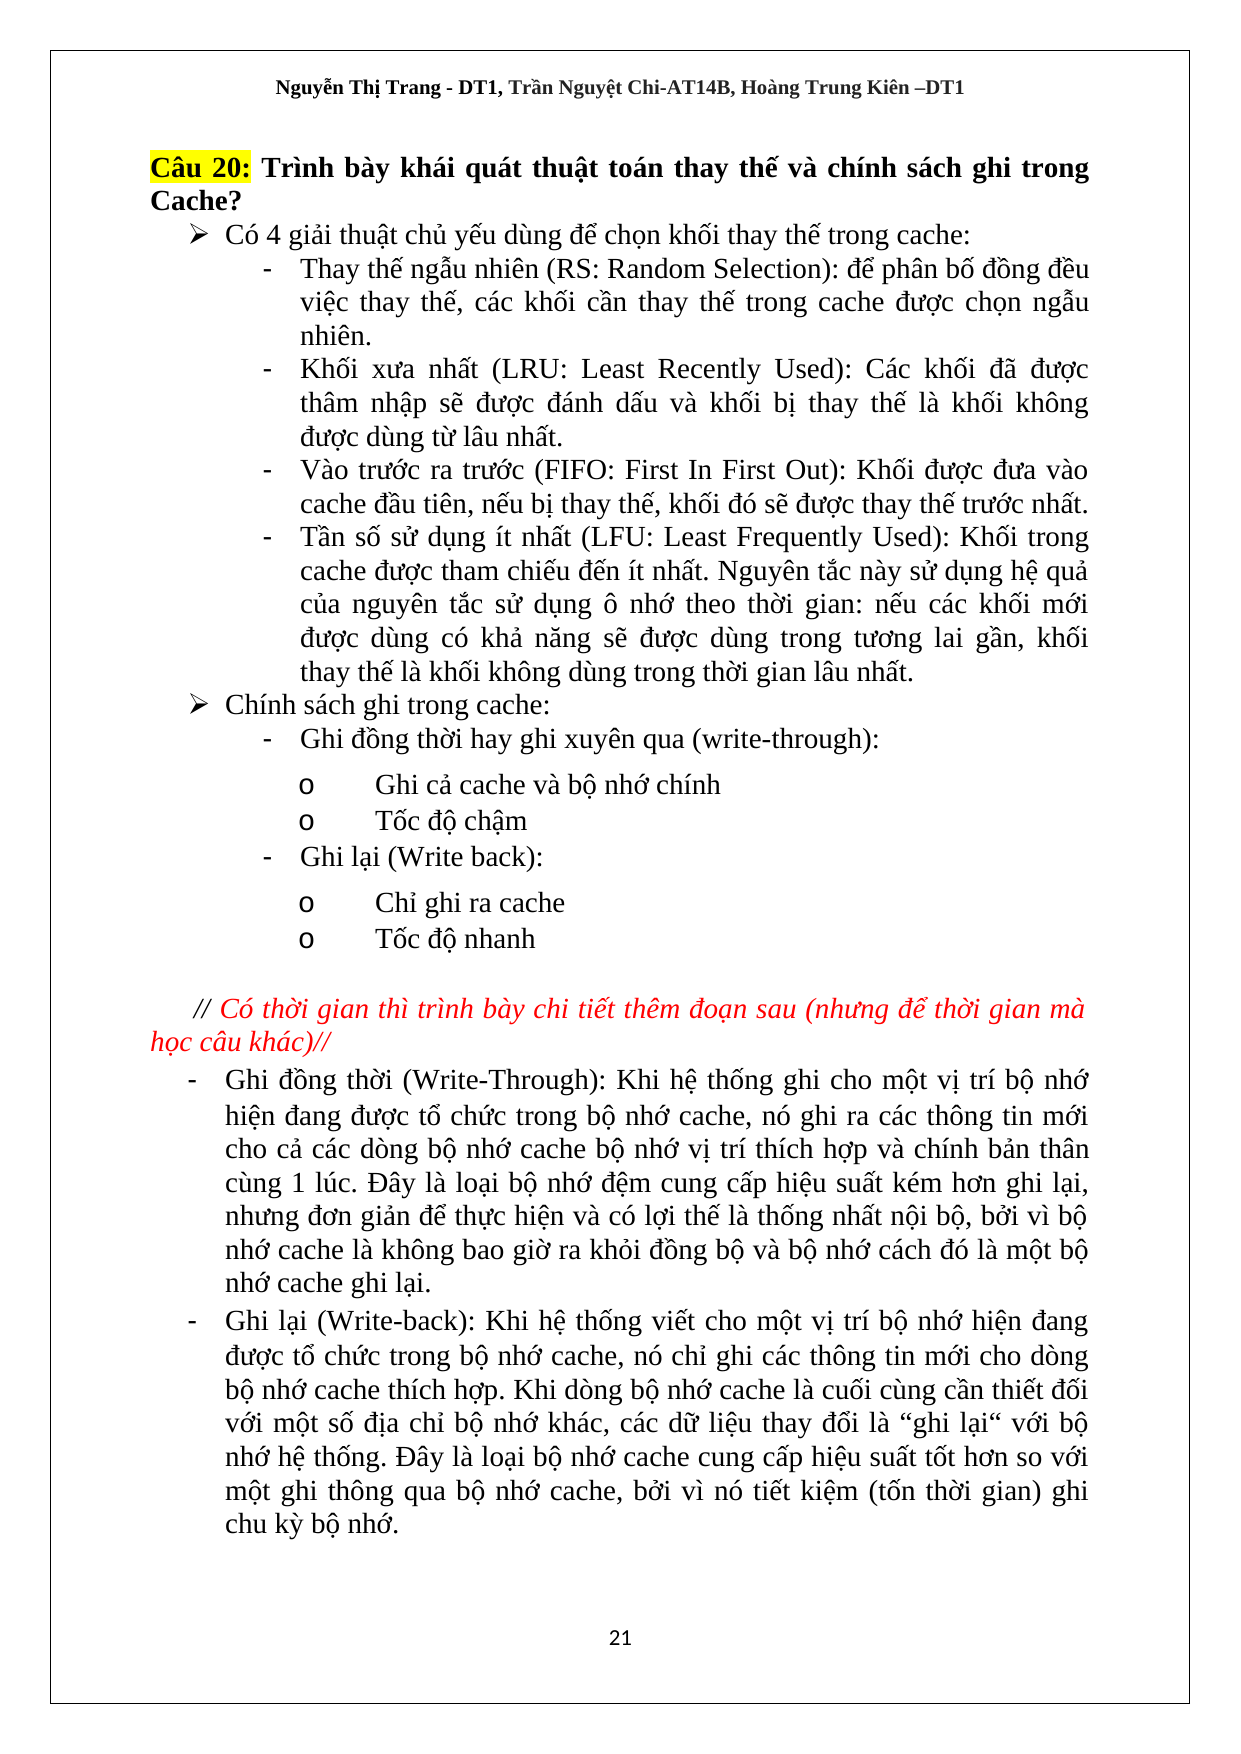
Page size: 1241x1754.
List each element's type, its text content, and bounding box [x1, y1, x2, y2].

list Ghi lại (Write-back): Khi hệ thống viết cho một vị trí bộ nhớ hiện đang được tổ chức trong bộ nhớ cache, nó chỉ ghi các thông tin mới cho dòng bộ nhớ cache thích hợp. Khi dòng bộ nhớ cache là cuối cùng cần thiết đối với một số địa chỉ bộ nhớ khác, các dữ liệu thay đổi là “ghi lại“ với bộ nhớ hệ thống. Đây là loại bộ nhớ cache cung cấp hiệu suất tốt hơn so với một ghi thông qua bộ nhớ cache, bởi vì nó tiết kiệm (tốn thời gian) ghi chu kỳ bộ nhớ. [187, 1299, 1090, 1540]
list Tần số sử dụng ít nhất (LFU: Least Frequently Used): Khối trong cache được tham chiếu đến ít nhất. Nguyên tắc này sử dụng hệ quả của nguyên tắc sử dụng ô nhớ theo thời gian: nếu các khối mới được dùng có khả năng sẽ được dùng trong tương lai gần, khối thay thế là khối không dùng trong thời gian lâu nhất. [262, 519, 1090, 687]
text // Có thời gian thì trình bày chi tiết thêm đoạn sau (nhưng để thời gian mà học câu khác)// [150, 991, 1090, 1058]
list Có 4 giải thuật chủ yếu dùng để chọn khối thay thế trong cache: [187, 217, 1090, 251]
list Thay thế ngẫu nhiên (RS: Random Selection): để phân bố đồng đều việc thay thế, các khối cần thay thế trong cache được chọn ngẫu nhiên. [262, 251, 1090, 351]
list Ghi cả cache và bộ nhớ chính [298, 767, 1090, 803]
list Tốc độ nhanh [298, 921, 1090, 957]
list Ghi đồng thời hay ghi xuyên qua (write-through): [262, 721, 1090, 754]
list Chính sách ghi trong cache: [187, 687, 1090, 721]
list Khối xưa nhất (LRU: Least Recently Used): Các khối đã được thâm nhập sẽ được đánh dấu và khối bị thay thế là khối không được dùng từ lâu nhất. [262, 351, 1090, 452]
list Chỉ ghi ra cache [298, 885, 1090, 921]
list Tốc độ chậm [298, 803, 1090, 839]
list Ghi lại (Write back): [262, 839, 1090, 873]
subtitle Câu 20: Trình bày khái quát thuật toán thay thế và chính sách ghi trong Cache? [150, 150, 1090, 217]
list Vào trước ra trước (FIFO: First In First Out): Khối được đưa vào cache đầu tiên, nếu bị thay thế, khối đó sẽ được thay thế trước nhất. [262, 452, 1090, 519]
list Ghi đồng thời (Write-Through): Khi hệ thống ghi cho một vị trí bộ nhớ hiện đang được tổ chức trong bộ nhớ cache, nó ghi ra các thông tin mới cho cả các dòng bộ nhớ cache bộ nhớ vị trí thích hợp và chính bản thân cùng 1 lúc. Đây là loại bộ nhớ đệm cung cấp hiệu suất kém hơn ghi lại, nhưng đơn giản để thực hiện và có lợi thế là thống nhất nội bộ, bởi vì bộ nhớ cache là không bao giờ ra khỏi đồng bộ và bộ nhớ cách đó là một bộ nhớ cache ghi lại. [187, 1058, 1090, 1299]
